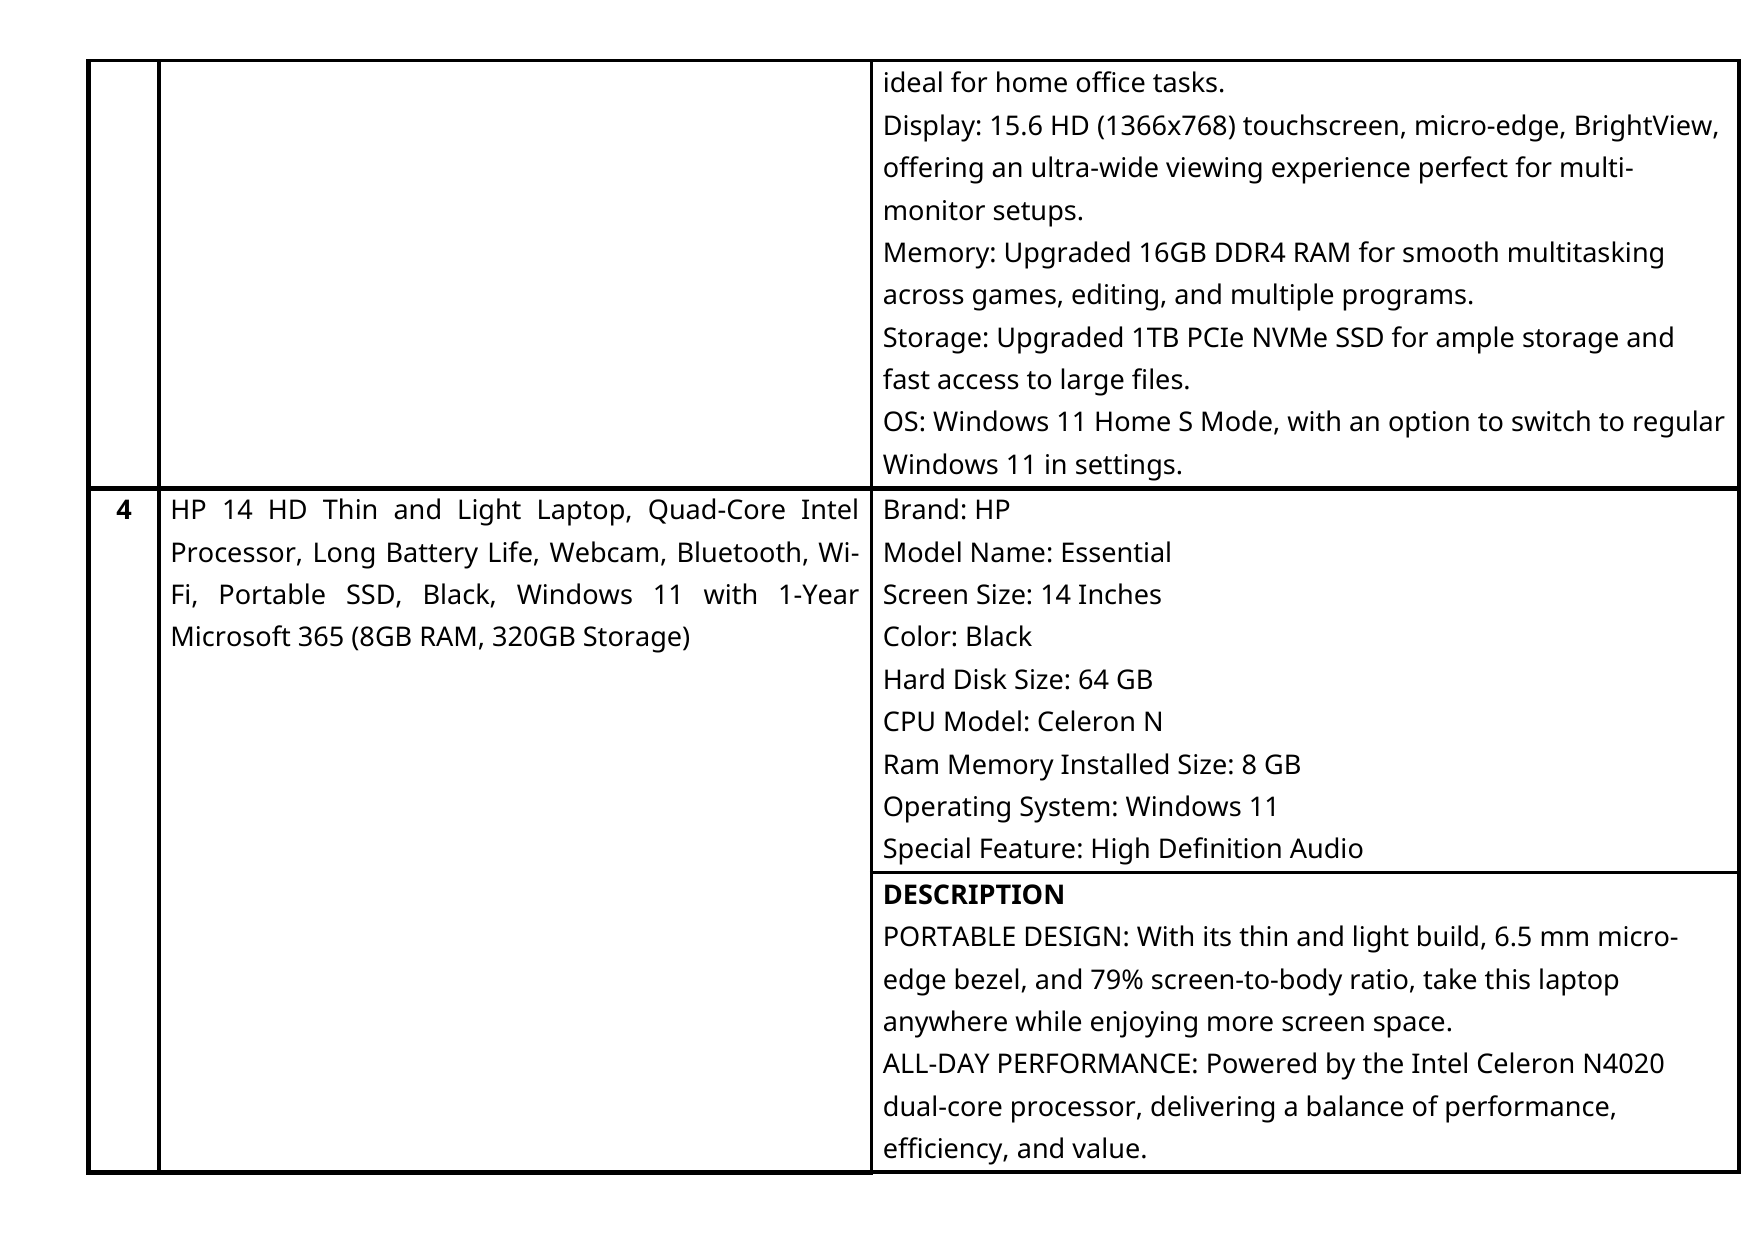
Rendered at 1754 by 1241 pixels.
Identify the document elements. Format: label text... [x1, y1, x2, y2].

table_cell 4 [91, 491, 157, 1170]
table_cell Brand: HP Model Name: Essential Screen Size: 14 Inches Color: Black Hard Disk Size: 64 GB CPU Model: Celeron N Ram Memory Installed Size: 8 GB Operating System: Windows 11 Special Feature: High Definition Audio [873, 491, 1737, 871]
table_cell HP 14 HD Thin and Light Laptop, Quad-Core Intel Processor, Long Battery Life, Webcam, Bluetooth, Wi-Fi, Portable SSD, Black, Windows 11 with 1-Year Microsoft 365 (8GB RAM, 320GB Storage) [161, 491, 870, 1170]
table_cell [873, 874, 1737, 1170]
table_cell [873, 62, 1737, 486]
